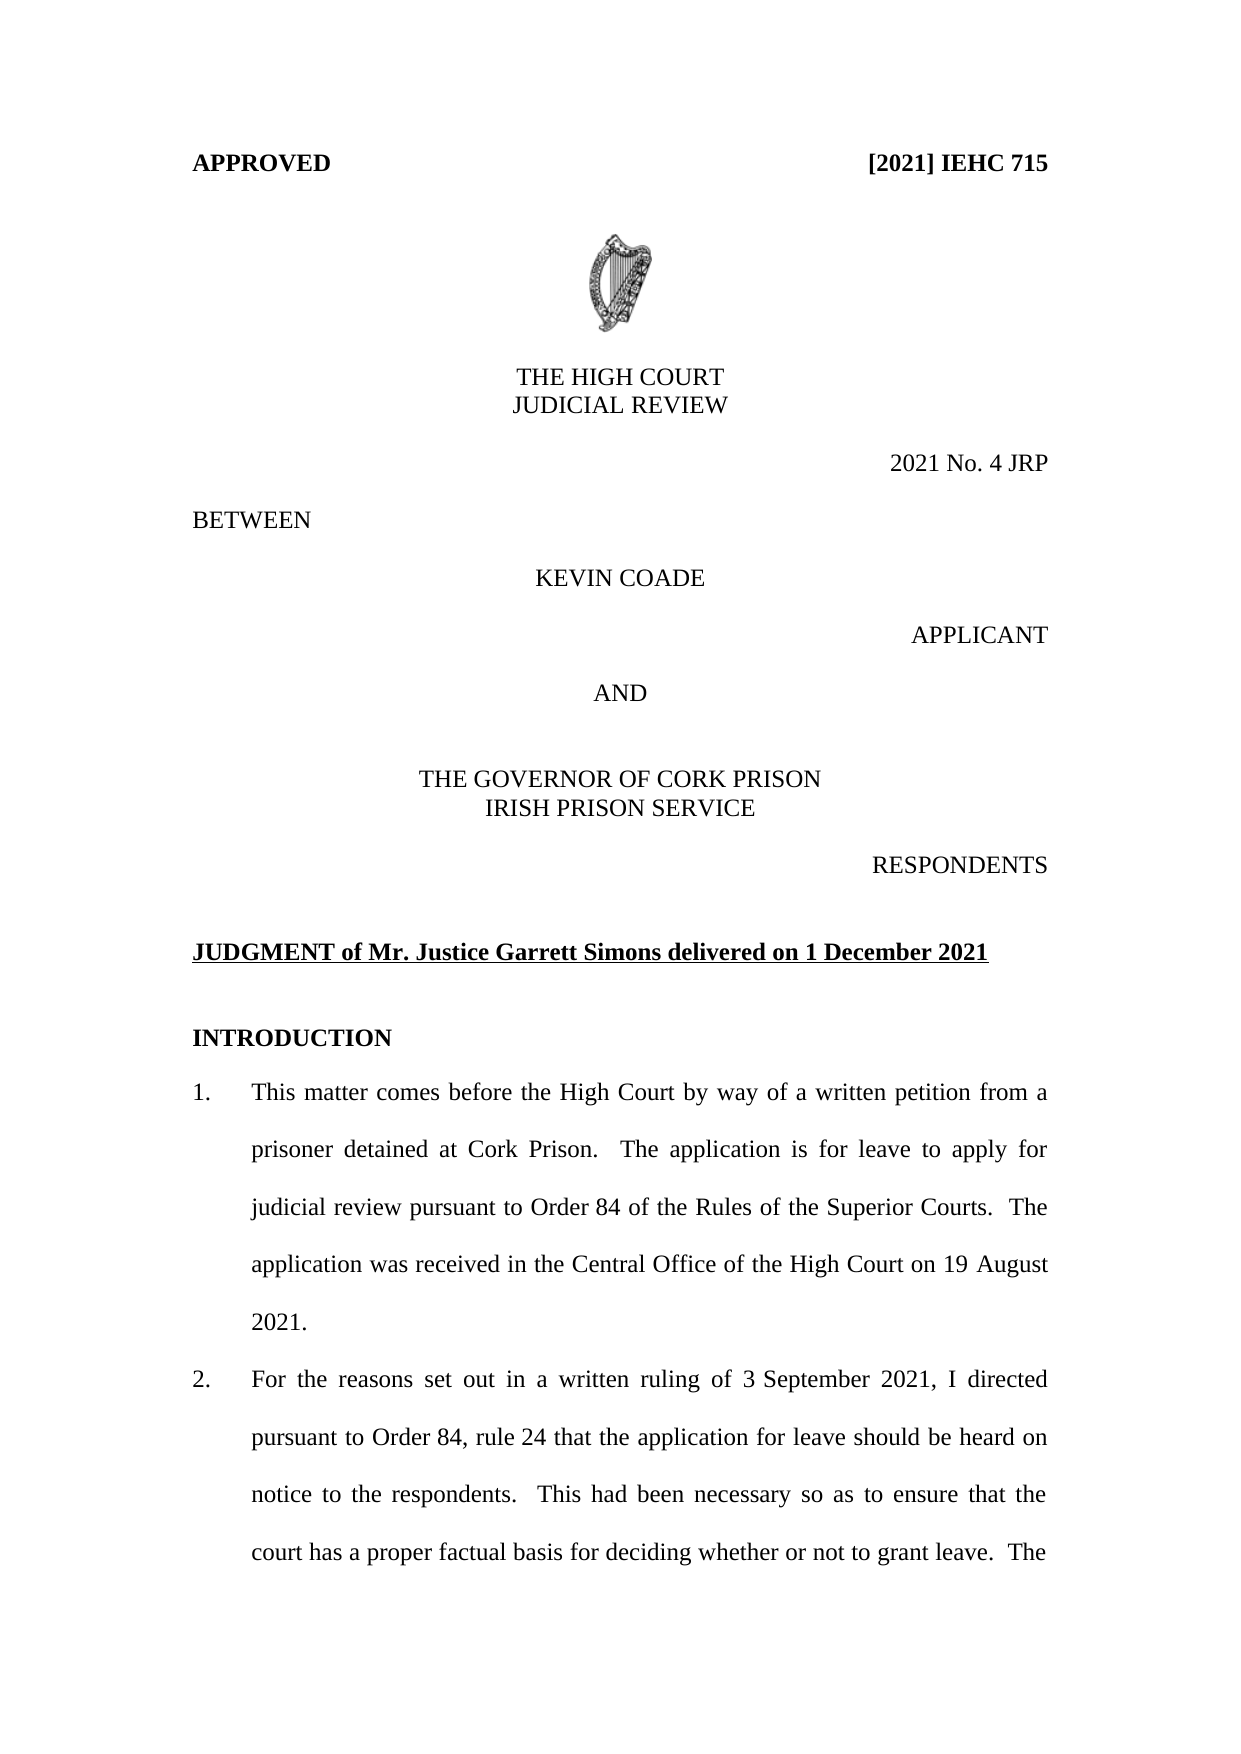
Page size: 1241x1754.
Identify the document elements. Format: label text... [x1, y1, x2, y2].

text JUDICIAL REVIEW [192, 391, 1048, 419]
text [192, 1364, 1048, 1566]
text JUDGMENT of Mr. Justice Garrett Simons delivered on 1 December 2021 [192, 937, 1048, 966]
text AND [192, 678, 1048, 707]
text IRISH PRISON SERVICE [192, 793, 1048, 822]
text THE HIGH COURT [192, 362, 1048, 391]
text 2021 No. 4 JRP [192, 448, 1048, 477]
text THE GOVERNOR OF CORK PRISON [192, 764, 1048, 793]
picture [588, 233, 652, 333]
text This matter comes before the High Court by way of a written petition from a prisoner detained at Cork Prison. The application is for leave to apply for judicial review pursuant to Order 84 of the Rules of the Superior Courts. The application was received in the Central Office of the High Court on 19 August 2021. [192, 1077, 1048, 1336]
text BETWEEN [192, 506, 1048, 534]
text KEVIN COADE [192, 563, 1048, 592]
text RESPONDENTS [192, 851, 1048, 879]
subtitle Introduction [192, 1023, 1048, 1052]
text APPROVED [2021] IEHC 715 [192, 148, 1048, 176]
text APPLICANT [192, 621, 1048, 649]
